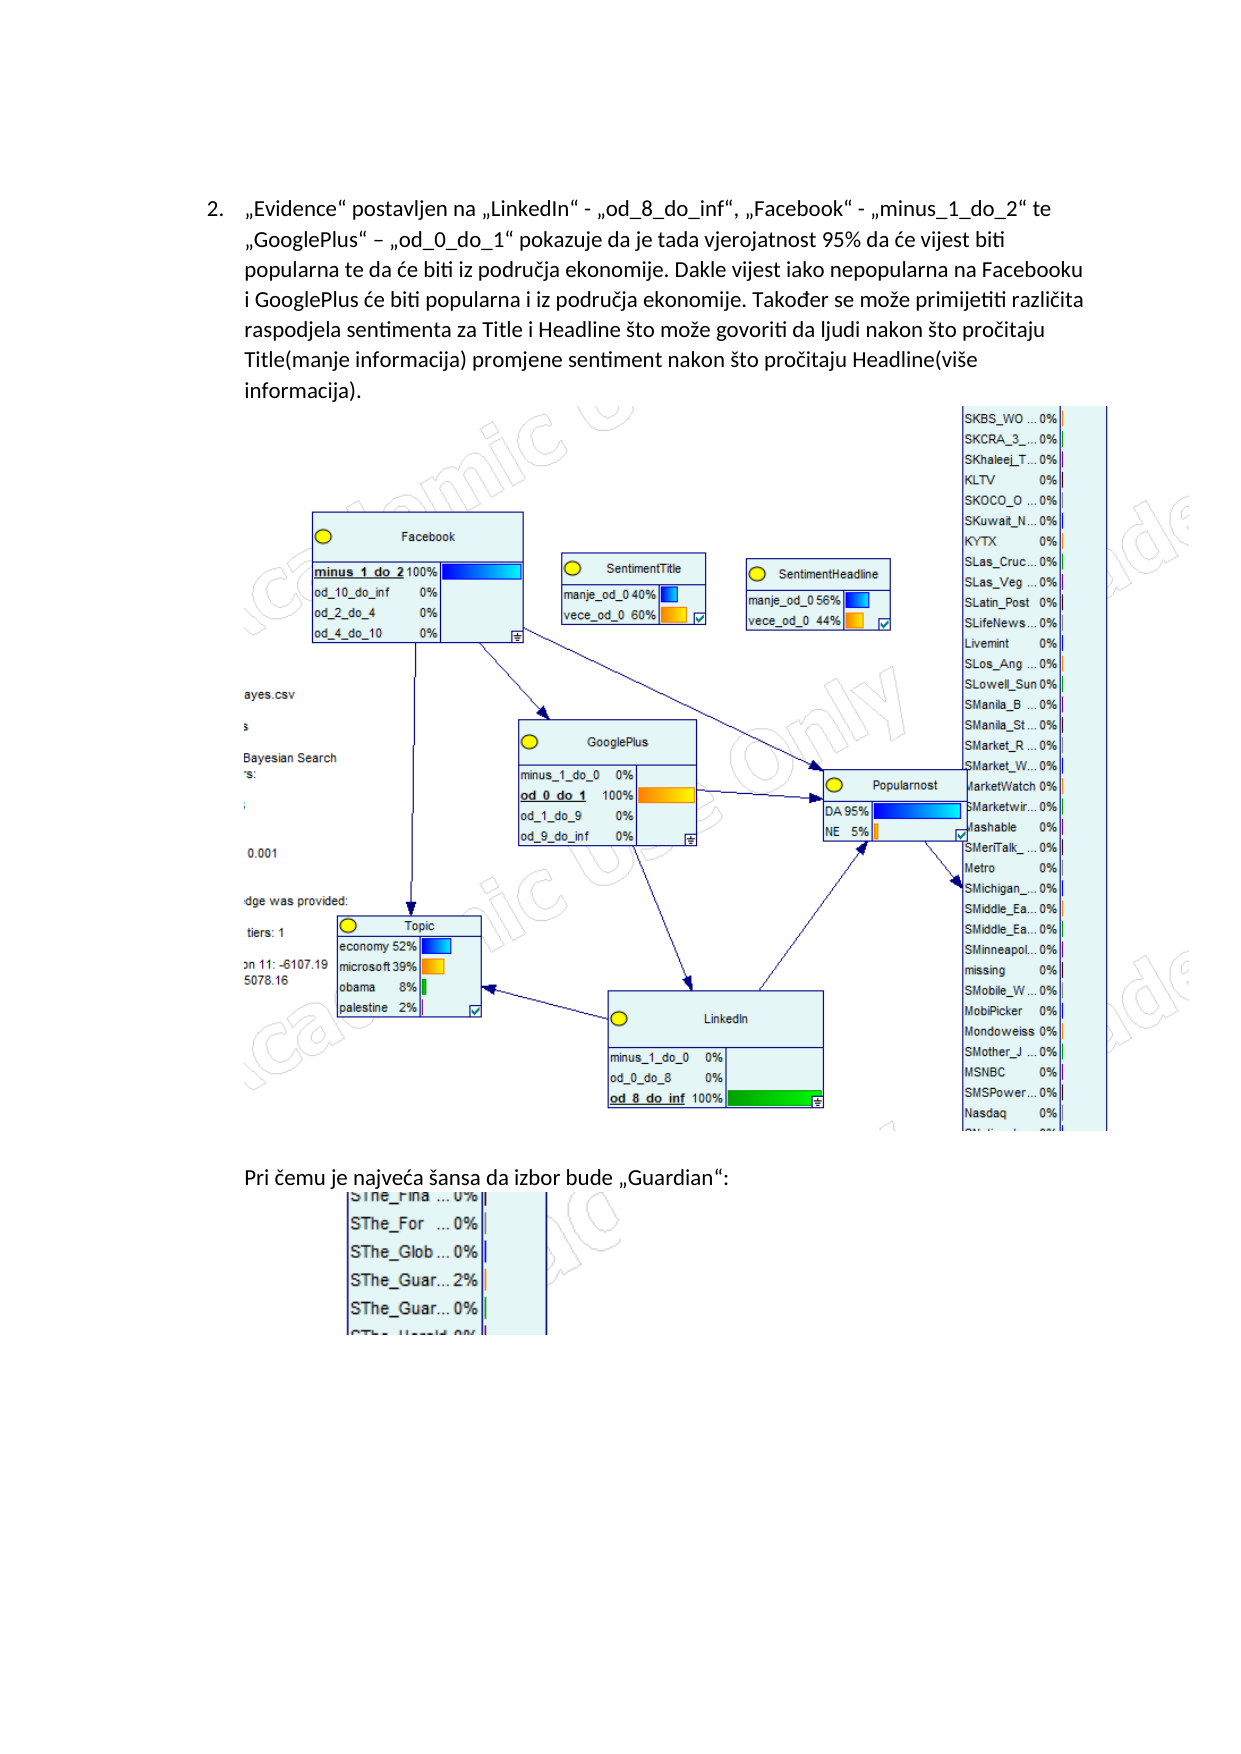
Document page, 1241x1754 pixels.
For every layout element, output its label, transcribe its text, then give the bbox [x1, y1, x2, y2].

list Pri čemu je najveća šansa da izbor bude „Guardian“: [244, 1163, 1093, 1191]
list „Evidence“ postavljen na „LinkedIn“ - „od_8_do_inf“, „Facebook“ - „minus_1_do_2“ te „GooglePlus“ – „od_0_do_1“ pokazuje da je tada vjerojatnost 95% da će vijest biti popularna te da će biti iz područja ekonomije. Dakle vijest iako nepopularna na Facebooku i GooglePlus će biti popularna i iz područja ekonomije. Također se može primijetiti različita raspodjela sentimenta za Title i Headline što može govoriti da ljudi nakon što pročitaju Title(manje informacija) promjene sentiment nakon što pročitaju Headline(više informacija). [207, 194, 1093, 404]
picture [244, 1192, 621, 1335]
picture [244, 406, 1190, 1131]
